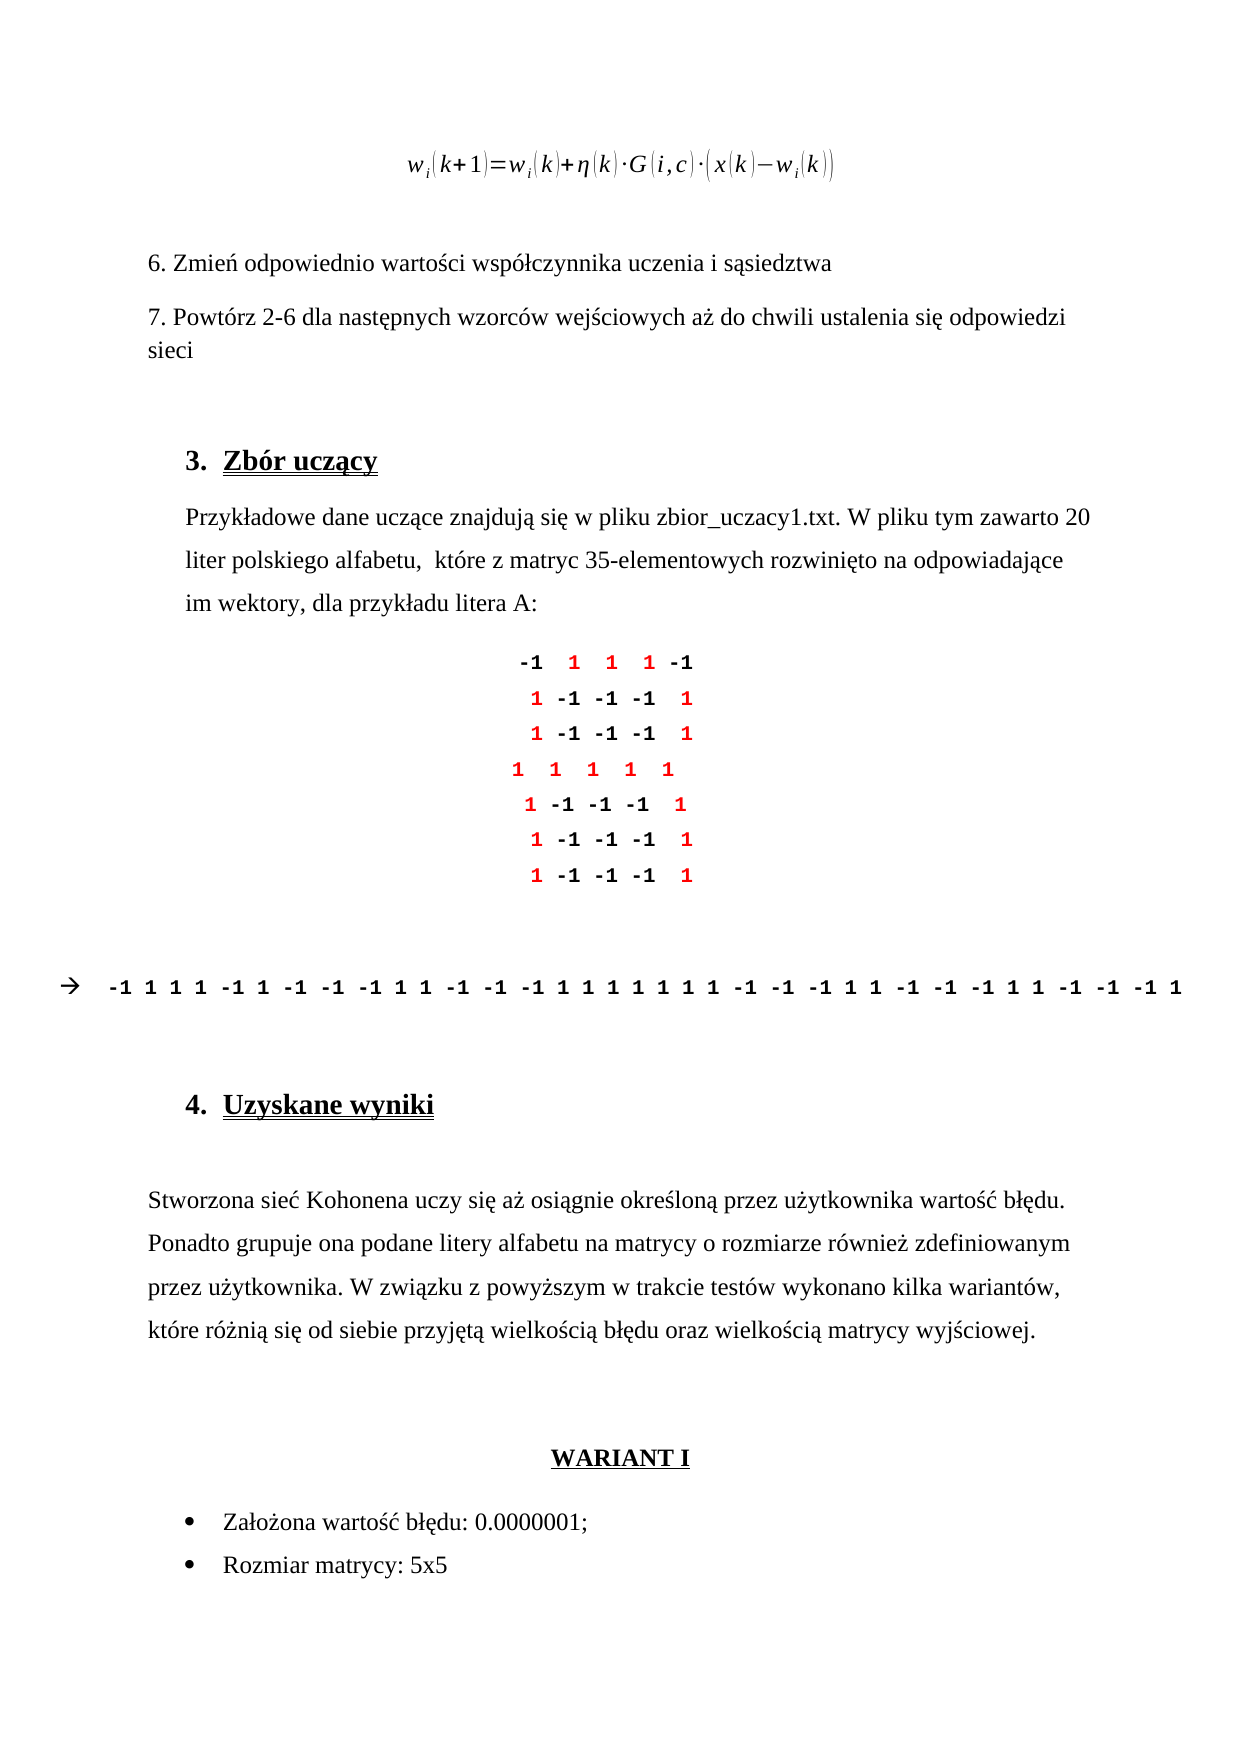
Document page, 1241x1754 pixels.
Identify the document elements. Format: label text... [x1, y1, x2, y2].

text -1 1 1 1 -1 1 -1 -1 -1 1 1 -1 -1 -1 1 1 1 1 1 1 1 -1 -1 -1 1 1 -1 -1 -1 1 1 -1 -1 -1 1 [0, 652, 1211, 888]
text WARIANT I [148, 1443, 1093, 1471]
text 7. Powtórz 2-6 dla następnych wzorców wejściowych aż do chwili ustalenia się odpowiedzi sieci [148, 302, 1093, 364]
list Uzyskane wyniki [185, 1087, 1093, 1121]
list Zbór uczący [185, 443, 1093, 476]
text Stworzona sieć Kohonena uczy się aż osiągnie określoną przez użytkownika wartość błędu. Ponadto grupuje ona podane litery alfabetu na matrycy o rozmiarze również zdefiniowanym przez użytkownika. W związku z powyższym w trakcie testów wykonano kilka wariantów, które różnią się od siebie przyjętą wielkością błędu oraz wielkością matrycy wyjściowej. [148, 1185, 1093, 1343]
text Przykładowe dane uczące znajdują się w pliku zbior_uczacy1.txt. W pliku tym zawarto 20 liter polskiego alfabetu, które z matryc 35-elementowych rozwinięto na odpowiadające im wektory, dla przykładu litera A: [185, 502, 1093, 617]
list Założona wartość błędu: 0.0000001; [185, 1507, 1093, 1535]
text -1 1 1 1 -1 1 -1 -1 -1 1 1 -1 -1 -1 1 1 1 1 1 1 1 -1 -1 -1 1 1 -1 -1 -1 1 1 -1 -1 -1 1 [59, 977, 1211, 1001]
list Rozmiar matrycy: 5x5 [185, 1550, 1093, 1578]
text 6. Zmień odpowiednio wartości współczynnika uczenia i sąsiedztwa [148, 248, 1093, 277]
